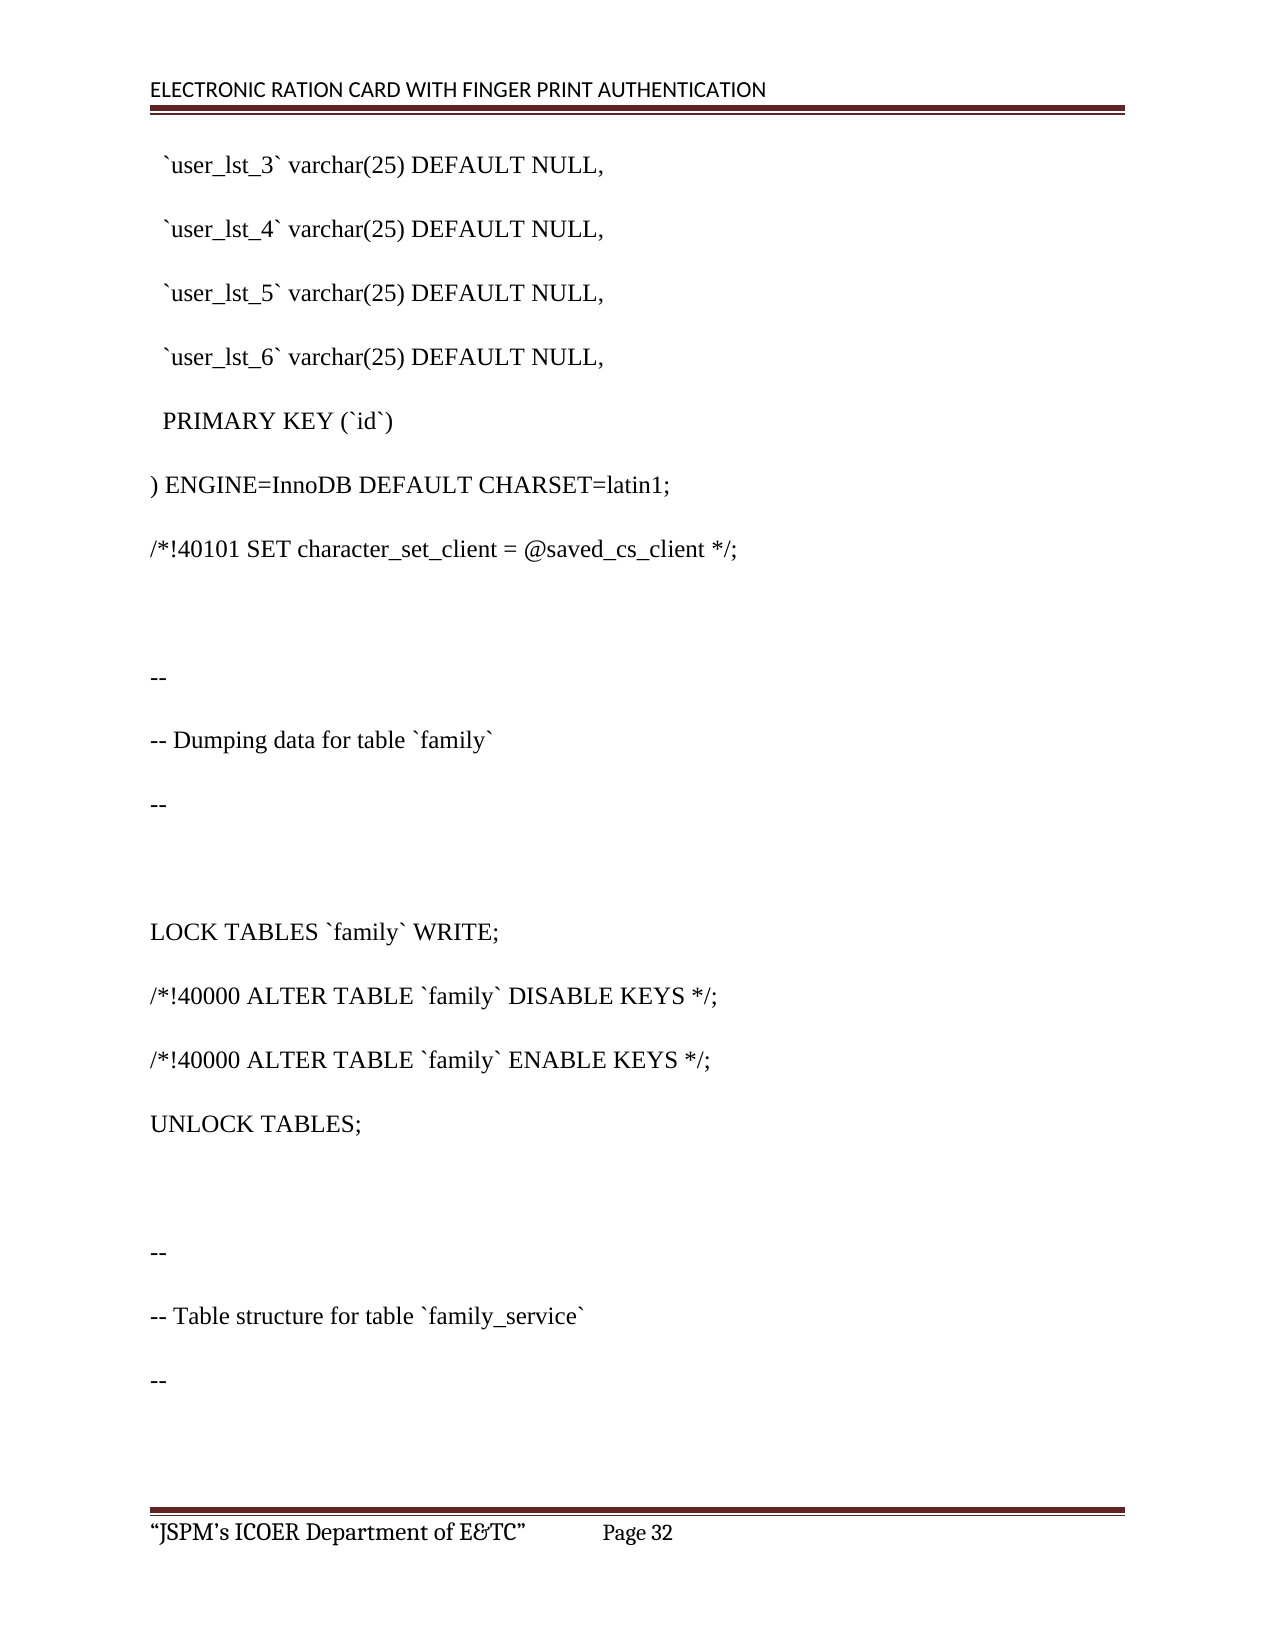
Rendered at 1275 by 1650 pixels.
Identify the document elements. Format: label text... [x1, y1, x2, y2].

text -- Table structure for table `family_service` [150, 1301, 1125, 1330]
text /*!40000 ALTER TABLE `family` ENABLE KEYS */; [150, 1045, 1125, 1074]
text `user_lst_5` varchar(25) DEFAULT NULL, [150, 278, 1125, 307]
text `user_lst_6` varchar(25) DEFAULT NULL, [150, 342, 1125, 371]
text `user_lst_4` varchar(25) DEFAULT NULL, [150, 214, 1125, 243]
text -- Dumping data for table `family` [150, 726, 1125, 754]
text LOCK TABLES `family` WRITE; [150, 917, 1125, 946]
text UNLOCK TABLES; [150, 1109, 1125, 1138]
text -- [150, 1237, 1125, 1266]
text -- [150, 1365, 1125, 1394]
text /*!40000 ALTER TABLE `family` DISABLE KEYS */; [150, 981, 1125, 1010]
text -- [150, 662, 1125, 690]
text PRIMARY KEY (`id`) [150, 406, 1125, 434]
text /*!40101 SET character_set_client = @saved_cs_client */; [150, 534, 1125, 562]
text `user_lst_3` varchar(25) DEFAULT NULL, [150, 150, 1125, 179]
text ) ENGINE=InnoDB DEFAULT CHARSET=latin1; [150, 470, 1125, 498]
text -- [150, 789, 1125, 818]
